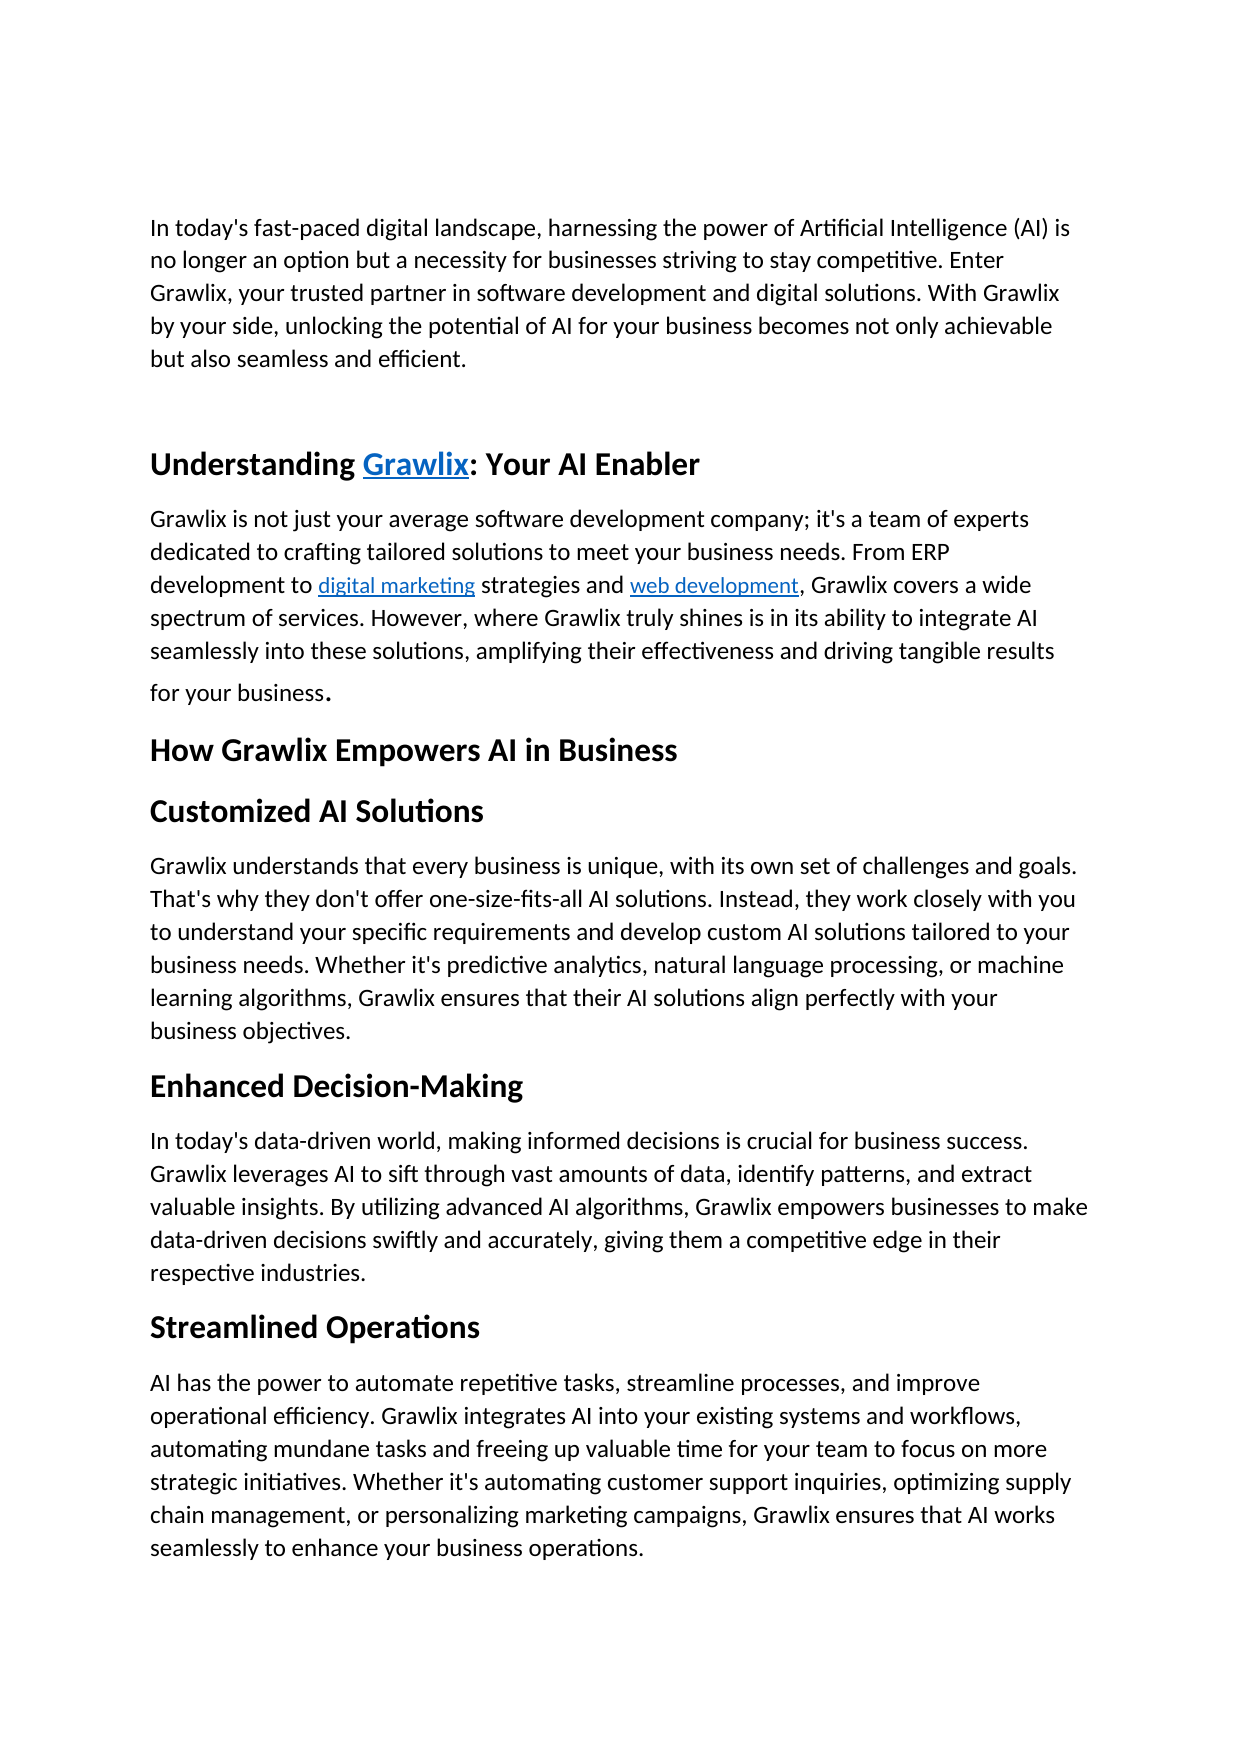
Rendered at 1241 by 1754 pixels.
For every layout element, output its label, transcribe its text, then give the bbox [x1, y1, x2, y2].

text Enhanced Decision-Making [150, 1065, 1090, 1105]
text Grawlix understands that every business is unique, with its own set of challenges and goals. That's why they don't offer one-size-fits-all AI solutions. Instead, they work closely with you to understand your specific requirements and develop custom AI solutions tailored to your business needs. Whether it's predictive analytics, natural language processing, or machine learning algorithms, Grawlix ensures that their AI solutions align perfectly with your business objectives. [150, 851, 1090, 1046]
text Streamlined Operations [150, 1307, 1090, 1347]
text AI has the power to automate repetitive tasks, streamline processes, and improve operational efficiency. Grawlix integrates AI into your existing systems and workflows, automating mundane tasks and freeing up valuable time for your team to focus on more strategic initiatives. Whether it's automating customer support inquiries, optimizing supply chain management, or personalizing marketing campaigns, Grawlix ensures that AI works seamlessly to enhance your business operations. [150, 1367, 1090, 1562]
text Customized AI Solutions [150, 790, 1090, 831]
text In today's data-driven world, making informed decisions is crucial for business success. Grawlix leverages AI to sift through vast amounts of data, identify patterns, and extract valuable insights. By utilizing advanced AI algorithms, Grawlix empowers businesses to make data-driven decisions swiftly and accurately, giving them a competitive edge in their respective industries. [150, 1125, 1090, 1287]
text How Grawlix Empowers AI in Business [150, 729, 1090, 770]
text In today's fast-paced digital landscape, harnessing the power of Artificial Intelligence (AI) is no longer an option but a necessity for businesses striving to stay competitive. Enter Grawlix, your trusted partner in software development and digital solutions. With Grawlix by your side, unlocking the potential of AI for your business becomes not only achievable but also seamless and efficient. [150, 212, 1090, 374]
text Understanding Grawlix: Your AI Enabler [150, 443, 1090, 483]
text Grawlix is not just your average software development company; it's a team of experts dedicated to crafting tailored solutions to meet your business needs. From ERP development to digital marketing strategies and web development, Grawlix covers a wide spectrum of services. However, where Grawlix truly shines is in its ability to integrate AI seamlessly into these solutions, amplifying their effectiveness and driving tangible results for your business. [150, 503, 1090, 709]
